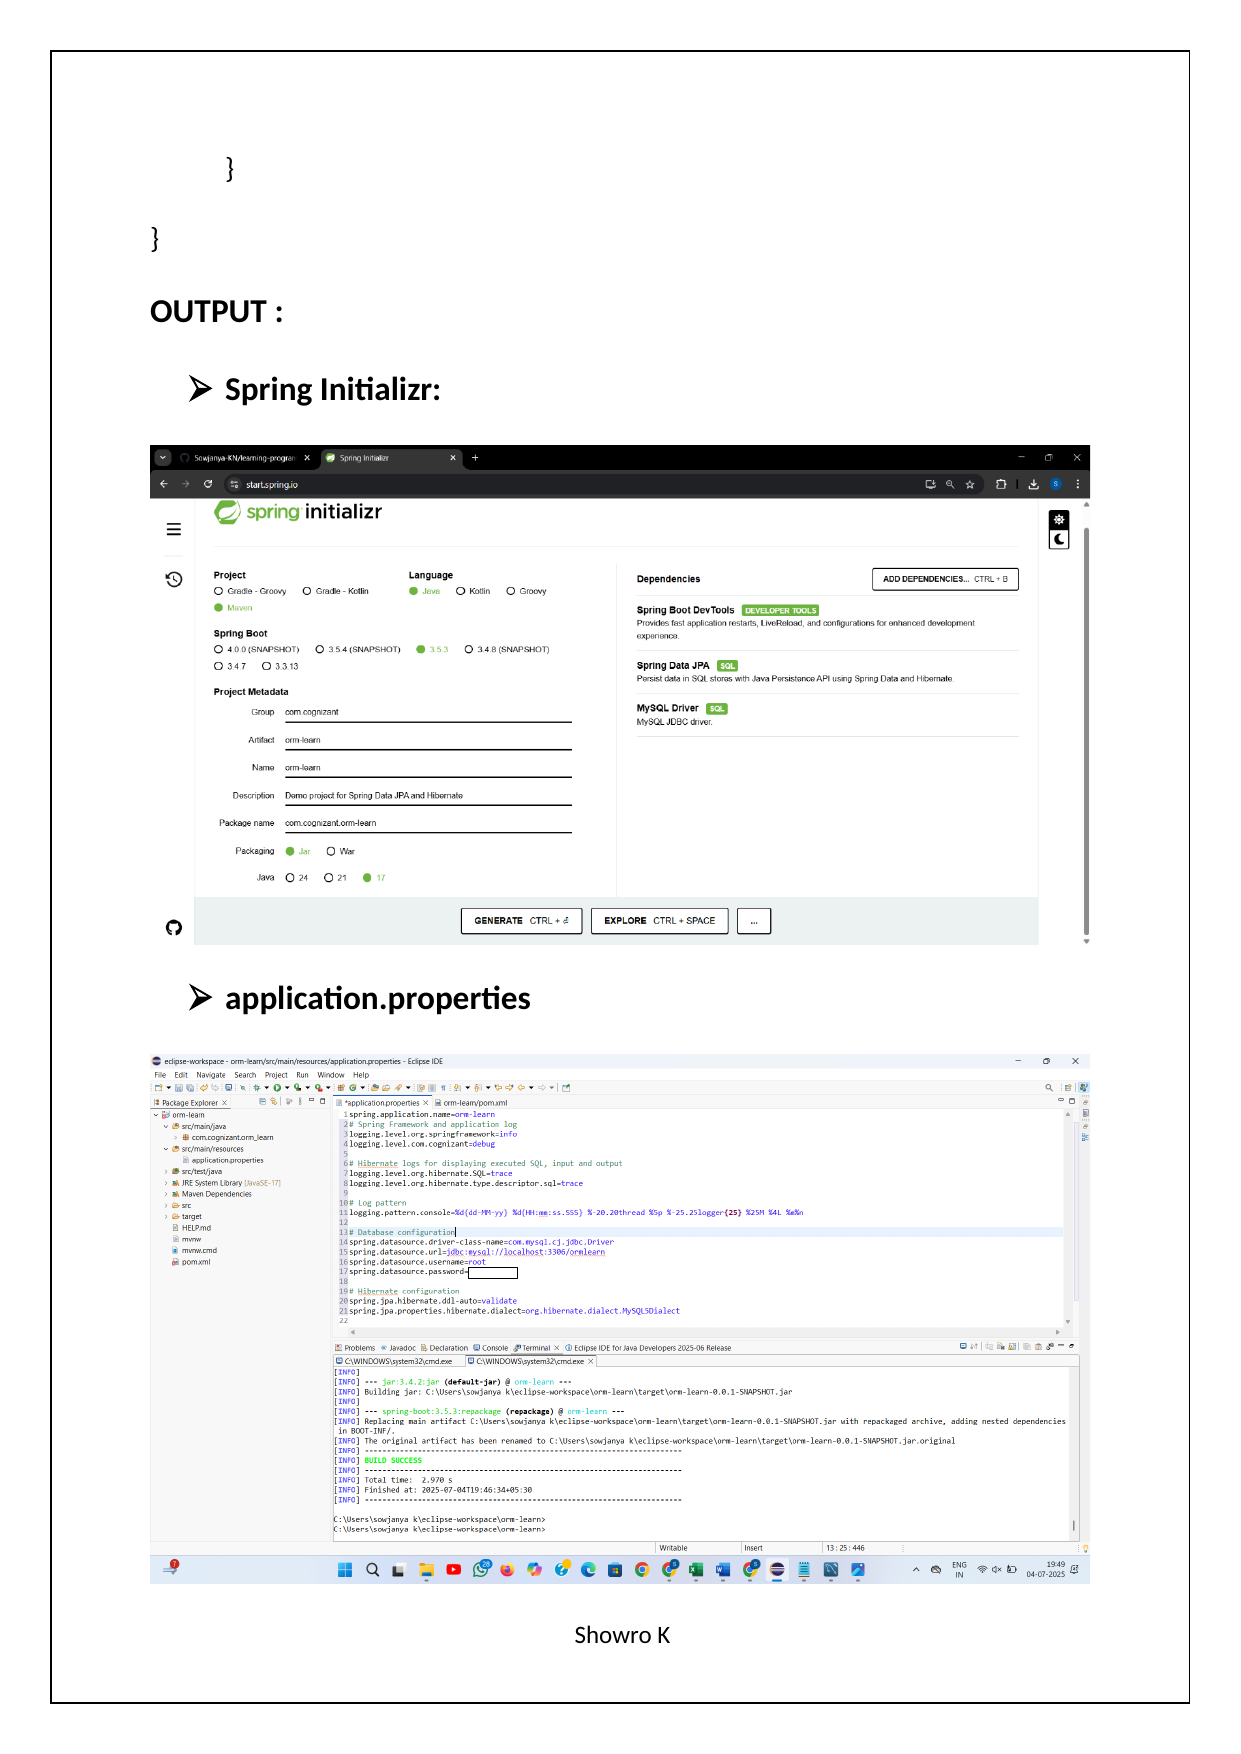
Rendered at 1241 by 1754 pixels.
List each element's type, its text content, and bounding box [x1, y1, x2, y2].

text } [150, 220, 1090, 256]
picture [150, 445, 1091, 945]
picture [150, 1054, 1091, 1584]
text OUTPUT : [150, 290, 1090, 331]
text } [150, 150, 1090, 186]
list Spring Initializr: [187, 368, 1090, 409]
list application.properties [187, 977, 1090, 1017]
